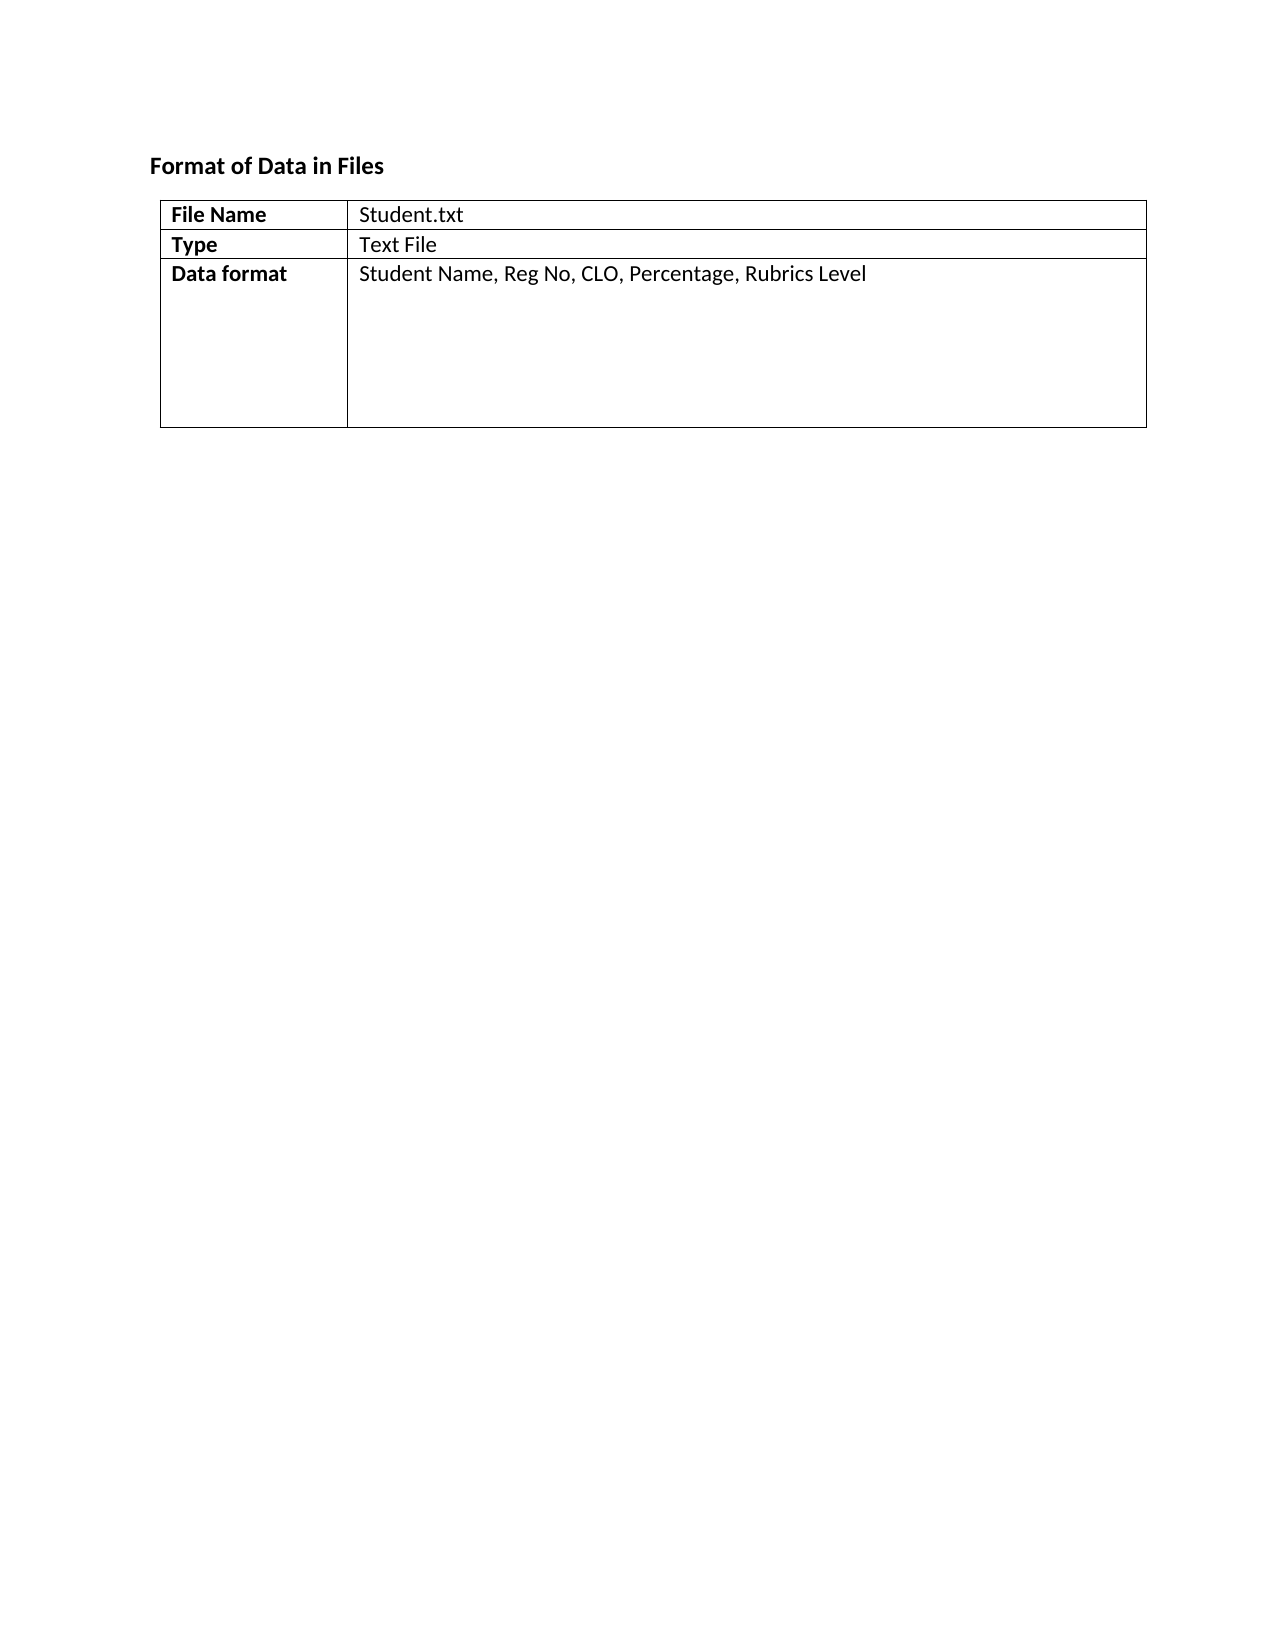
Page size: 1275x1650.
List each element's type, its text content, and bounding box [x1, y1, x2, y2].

table_header File Name [161, 201, 347, 229]
table_cell Text File [348, 230, 1146, 258]
table_header Student.txt [348, 201, 1146, 229]
table_cell Type [161, 230, 347, 258]
table_cell Data format [161, 259, 347, 427]
text Format of Data in Files [150, 150, 1125, 181]
table_cell Student Name, Reg No, CLO, Percentage, Rubrics Level [348, 259, 1146, 427]
